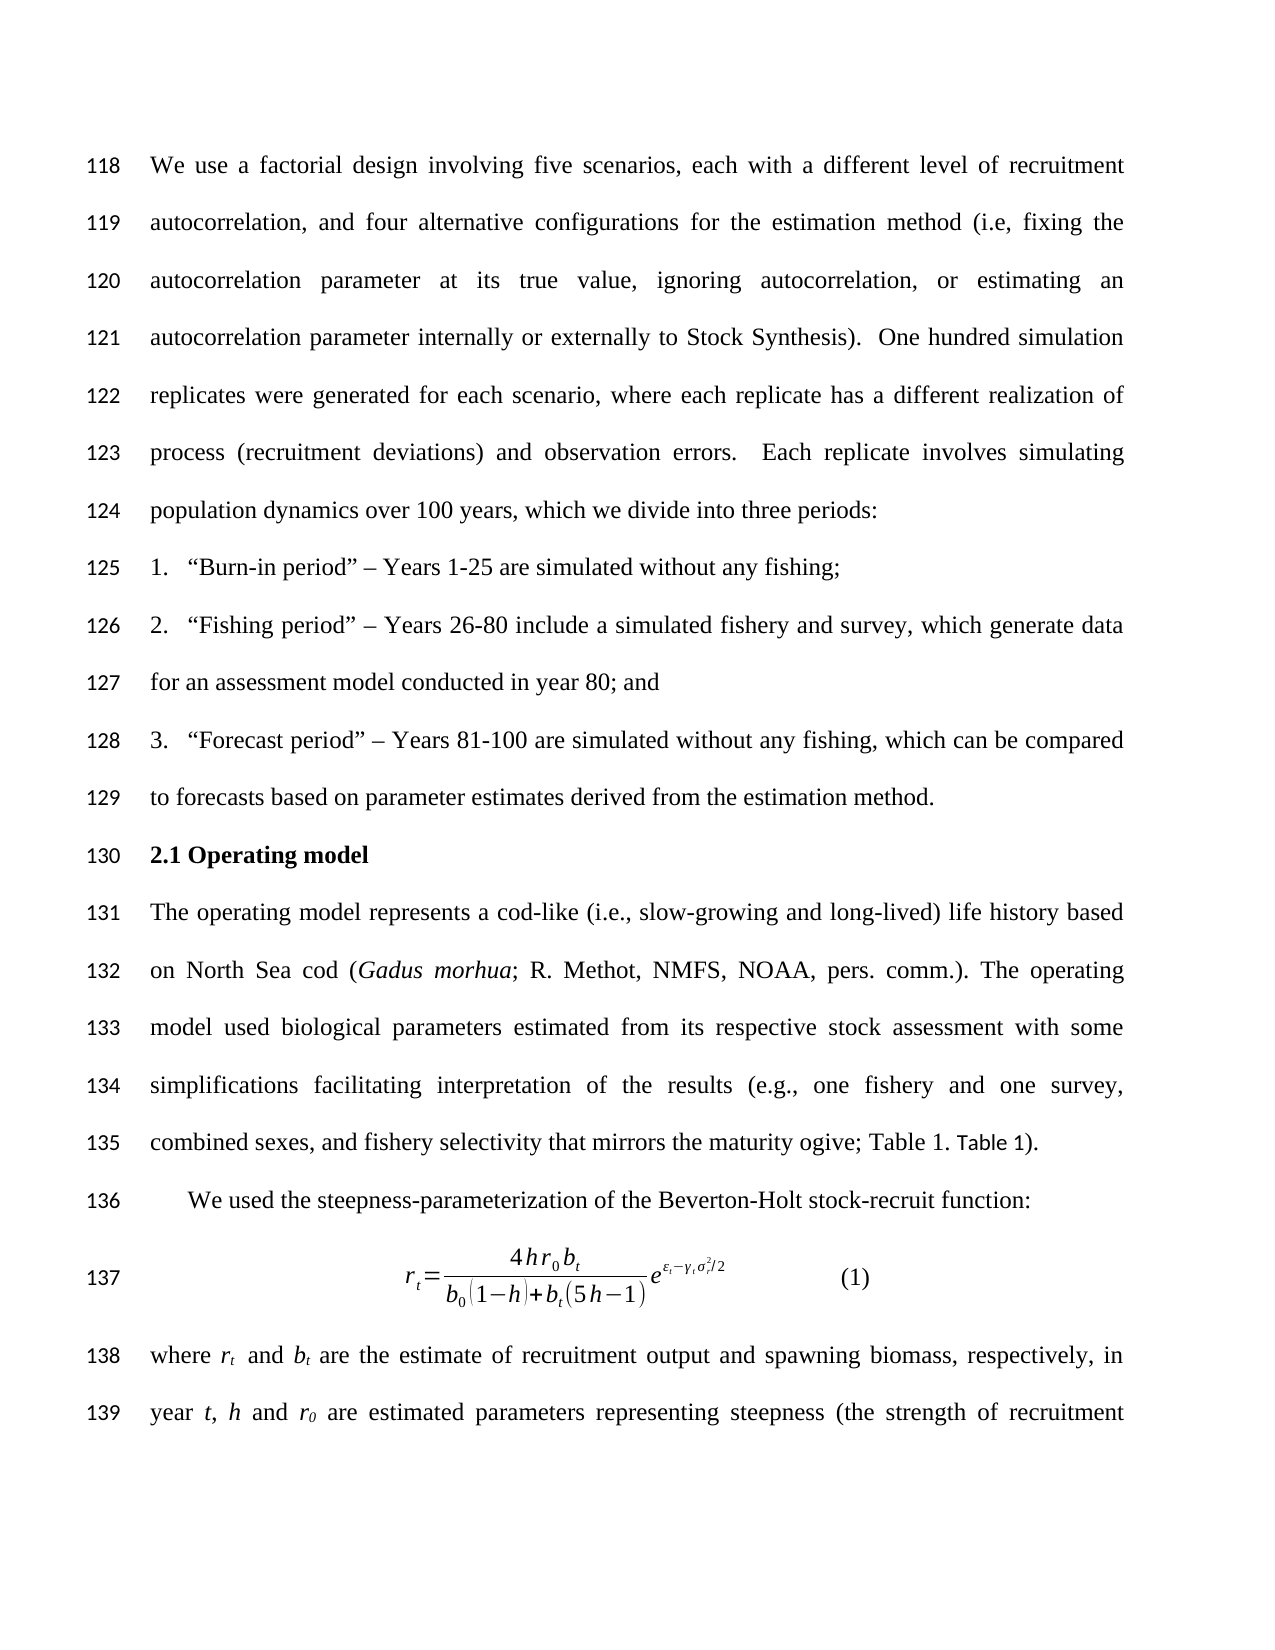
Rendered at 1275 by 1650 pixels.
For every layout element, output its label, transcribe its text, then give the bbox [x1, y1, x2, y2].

text 2.1 Operating model [150, 840, 1125, 869]
text We used the steepness-parameterization of the Beverton-Holt stock-recruit function: [150, 1186, 1125, 1214]
list “Burn-in period” – Years 1-25 are simulated without any fishing; [150, 552, 1125, 581]
list “Forecast period” – Years 81-100 are simulated without any fishing, which can be compared to forecasts based on parameter estimates derived from the estimation method. [150, 725, 1125, 811]
text The operating model represents a cod-like (i.e., slow-growing and long-lived) life history based on North Sea cod (Gadus morhua; R. Methot, NMFS, NOAA, pers. comm.). The operating model used biological parameters estimated from its respective stock assessment with some simplifications facilitating interpretation of the results (e.g., one fishery and one survey, combined sexes, and fishery selectivity that mirrors the maturity ogive; Table 1). [150, 897, 1125, 1157]
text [150, 150, 1125, 524]
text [150, 1340, 1125, 1426]
list “Fishing period” – Years 26-80 include a simulated fishery and survey, which generate data for an assessment model conducted in year 80; and [150, 610, 1125, 696]
text (1) [150, 1243, 1125, 1311]
